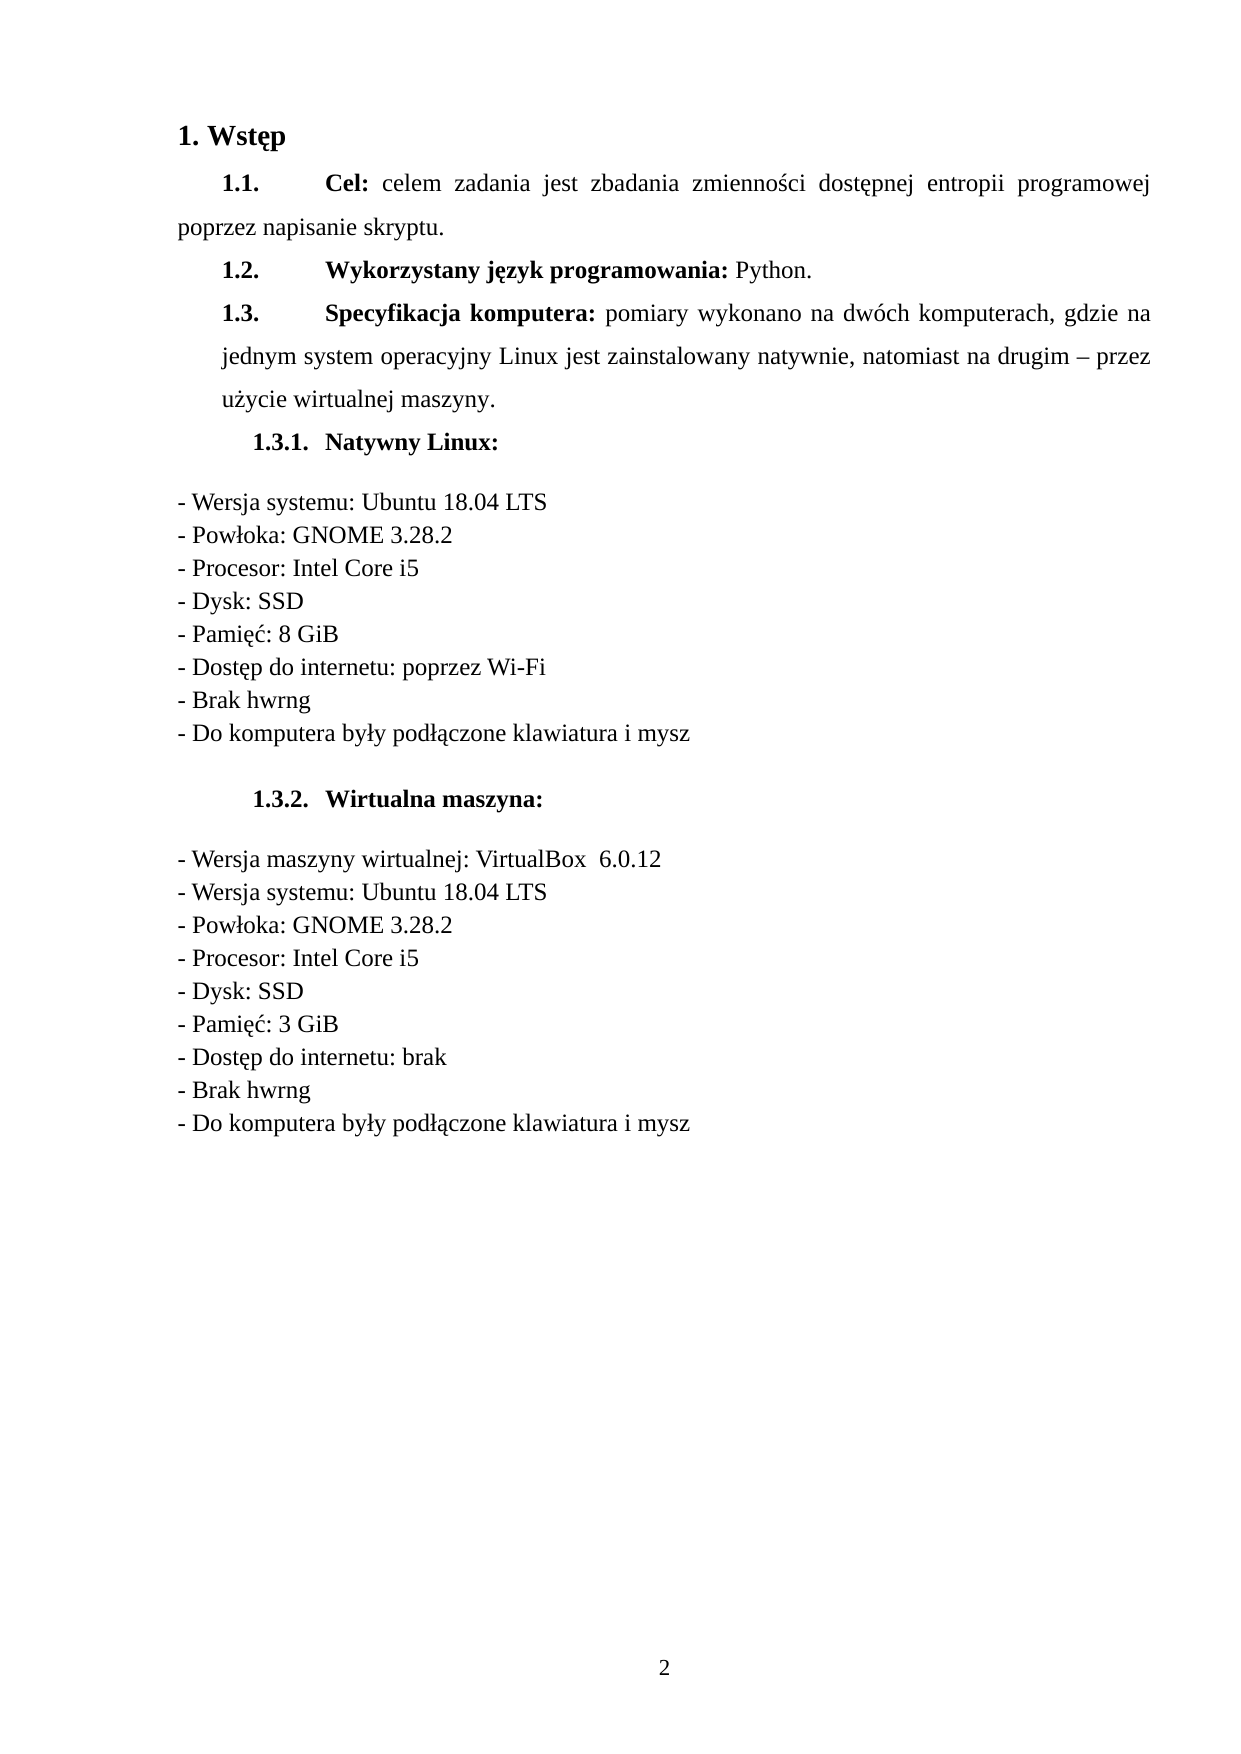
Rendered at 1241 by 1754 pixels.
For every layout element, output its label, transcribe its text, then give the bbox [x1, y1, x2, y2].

text - Wersja maszyny wirtualnej: VirtualBox 6.0.12 [177, 844, 1152, 873]
text - Procesor: Intel Core i5 [177, 943, 1152, 972]
text - Dostęp do internetu: poprzez Wi-Fi [177, 652, 1152, 681]
list Cel: celem zadania jest zbadania zmienności dostępnej entropii programowej poprzez napisanie skryptu. [177, 168, 1152, 240]
list Wstęp [177, 118, 1152, 152]
list Natywny Linux: [252, 427, 1152, 456]
text - Pamięć: 8 GiB [177, 619, 1152, 648]
text - Dysk: SSD [177, 976, 1152, 1005]
text - Wersja systemu: Ubuntu 18.04 LTS [177, 487, 1152, 516]
text - Do komputera były podłączone klawiatura i mysz [177, 1108, 1152, 1137]
text - Wersja systemu: Ubuntu 18.04 LTS [177, 877, 1152, 906]
text - Procesor: Intel Core i5 [177, 553, 1152, 582]
list Wirtualna maszyna: [252, 784, 1152, 813]
text - Dostęp do internetu: brak [177, 1042, 1152, 1071]
text - Dysk: SSD [177, 586, 1152, 615]
list Specyfikacja komputera: pomiary wykonano na dwóch komputerach, gdzie na jednym system operacyjny Linux jest zainstalowany natywnie, natomiast na drugim – przez użycie wirtualnej maszyny. [222, 298, 1152, 413]
text - Powłoka: GNOME 3.28.2 [177, 520, 1152, 549]
text - Pamięć: 3 GiB [177, 1009, 1152, 1038]
text - Brak hwrng [177, 685, 1152, 714]
list Wykorzystany język programowania: Python. [222, 255, 1152, 283]
text - Do komputera były podłączone klawiatura i mysz [177, 718, 1152, 747]
text - Powłoka: GNOME 3.28.2 [177, 910, 1152, 939]
text - Brak hwrng [177, 1075, 1152, 1104]
